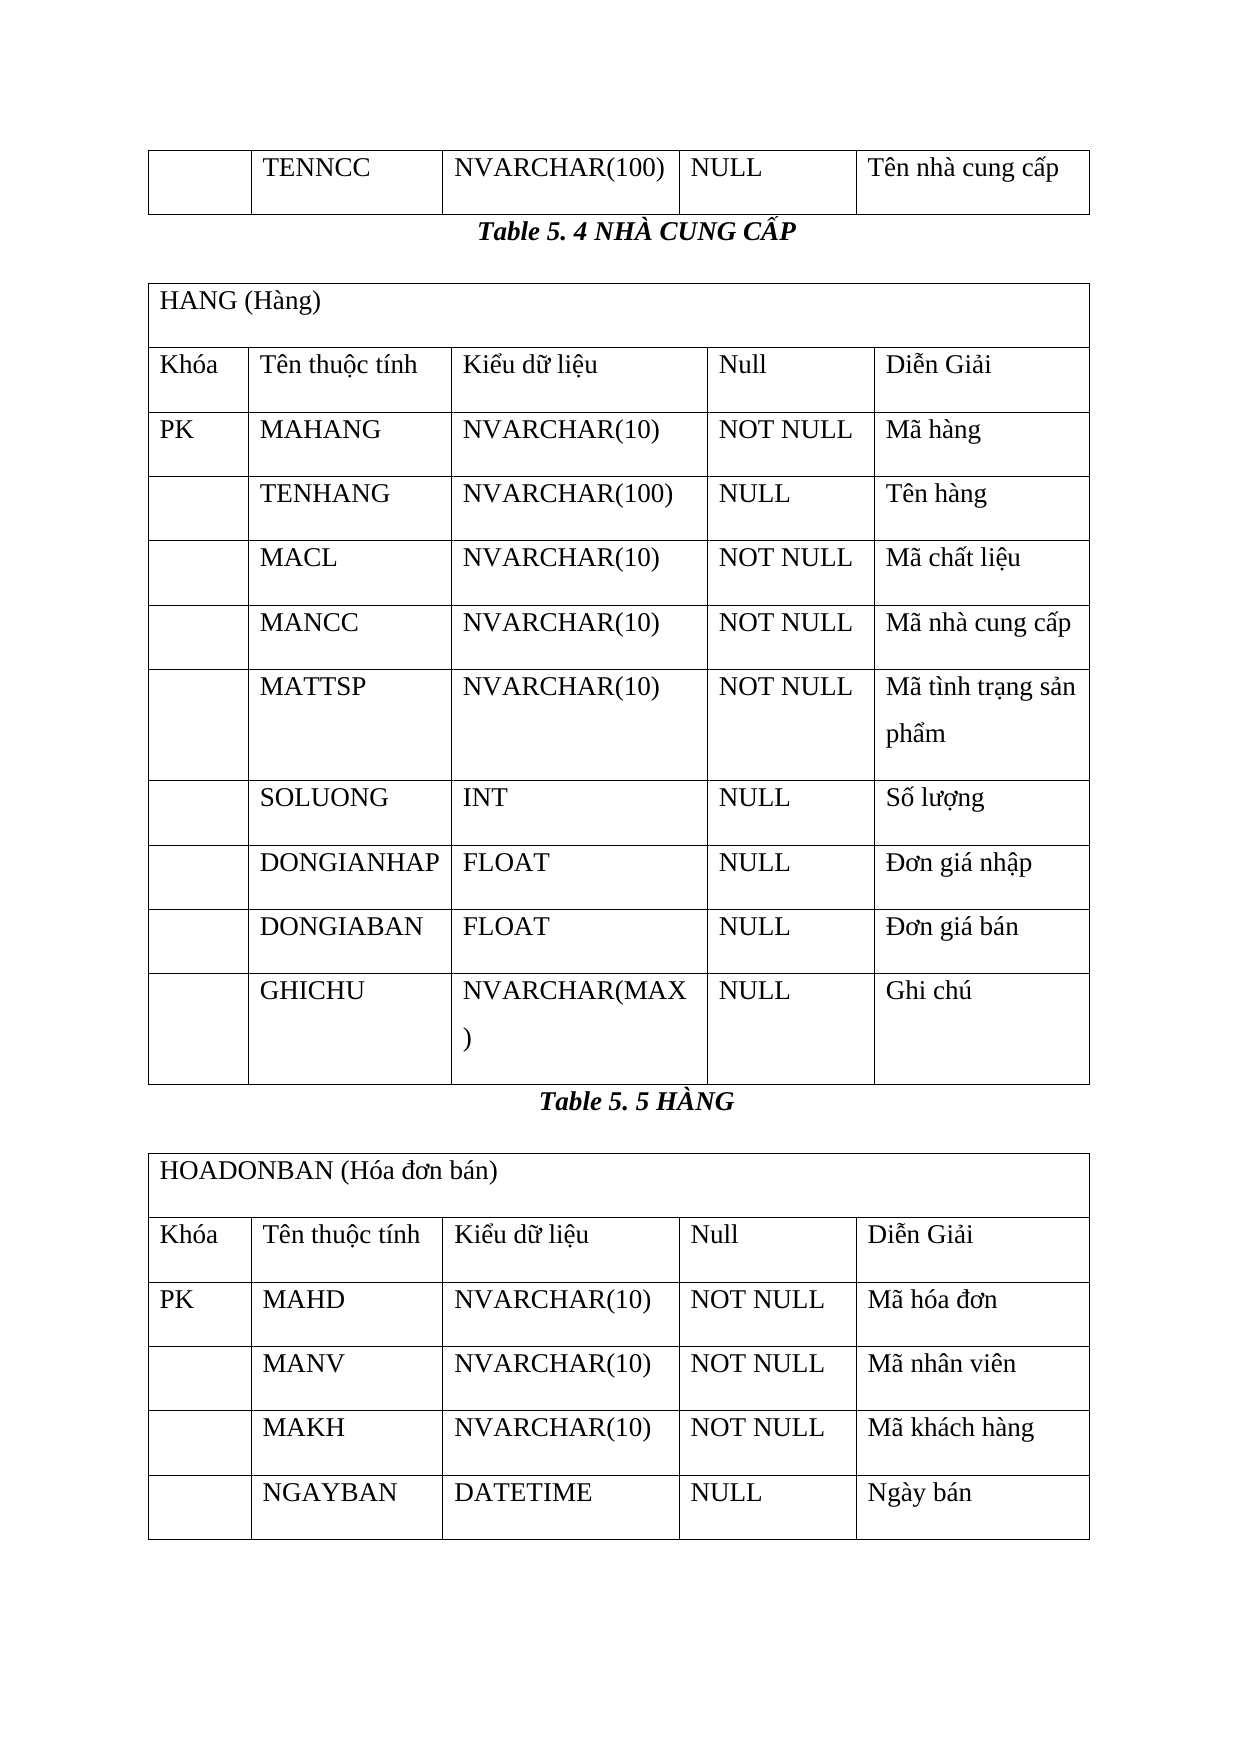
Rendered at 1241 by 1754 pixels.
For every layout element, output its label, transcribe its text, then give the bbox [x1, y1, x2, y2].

table_header HOADONBAN (Hóa đơn bán) [149, 1154, 1089, 1217]
table_cell Ghi chú [875, 974, 1089, 1084]
table_cell NVARCHAR(100) [443, 151, 679, 214]
table_cell Null [680, 1218, 856, 1282]
table_cell [149, 606, 248, 669]
table_cell INT [452, 781, 707, 844]
table_cell NOT NULL [680, 1347, 856, 1410]
table_cell GHICHU [249, 974, 451, 1084]
table_cell MANCC [249, 606, 451, 669]
table_cell NULL [708, 846, 874, 909]
table_cell NULL [708, 477, 874, 540]
table_cell TENNCC [252, 151, 442, 214]
table_cell [149, 781, 248, 844]
table_cell MAHD [252, 1283, 442, 1346]
table_cell NVARCHAR(10) [452, 541, 707, 605]
table_cell NOT NULL [708, 541, 874, 605]
table_cell MAKH [252, 1411, 442, 1475]
table_cell NULL [680, 151, 856, 214]
text Table 5. 4 NHÀ CUNG CẤP [185, 215, 1090, 247]
table_cell Mã nhân viên [857, 1347, 1089, 1410]
table_cell MAHANG [249, 413, 451, 476]
table_cell NULL [708, 974, 874, 1084]
table_cell Mã chất liệu [875, 541, 1089, 605]
table_cell [149, 846, 248, 909]
table_cell NULL [680, 1476, 856, 1539]
table_cell Tên hàng [875, 477, 1089, 540]
table_cell [149, 477, 248, 540]
table_cell MATTSP [249, 670, 451, 780]
table_cell Kiểu dữ liệu [452, 348, 707, 412]
table_cell [149, 1347, 251, 1410]
table_cell NVARCHAR(100) [452, 477, 707, 540]
table_cell Số lượng [875, 781, 1089, 844]
table_cell SOLUONG [249, 781, 451, 844]
table_cell [149, 1476, 251, 1539]
table_cell Diễn Giải [875, 348, 1089, 412]
table_cell NOT NULL [680, 1283, 856, 1346]
table_cell Đơn giá bán [875, 910, 1089, 973]
table_cell [149, 910, 248, 973]
table_cell NOT NULL [708, 606, 874, 669]
table_cell NVARCHAR(10) [452, 606, 707, 669]
text Table 5. 5 HÀNG [185, 1085, 1090, 1117]
table_cell NGAYBAN [252, 1476, 442, 1539]
table_cell Mã hóa đơn [857, 1283, 1089, 1346]
table_cell NULL [708, 910, 874, 973]
table_cell [149, 541, 248, 605]
table_cell NULL [708, 781, 874, 844]
table_cell MACL [249, 541, 451, 605]
table_cell NVARCHAR(10) [443, 1411, 679, 1475]
table_cell Tên nhà cung cấp [857, 151, 1089, 214]
table_cell NVARCHAR(10) [452, 413, 707, 476]
table_cell [149, 974, 248, 1084]
table_header HANG (Hàng) [149, 284, 1089, 347]
table_cell FLOAT [452, 910, 707, 973]
table_cell [149, 1411, 251, 1475]
table_cell DONGIANHAP [249, 846, 451, 909]
table_cell PK [149, 1283, 251, 1346]
table_cell DATETIME [443, 1476, 679, 1539]
table_cell Ngày bán [857, 1476, 1089, 1539]
table_cell PK [149, 413, 248, 476]
table_cell NOT NULL [680, 1411, 856, 1475]
table_cell MANV [252, 1347, 442, 1410]
table_cell NOT NULL [708, 413, 874, 476]
table_cell DONGIABAN [249, 910, 451, 973]
table_cell Khóa [149, 1218, 251, 1282]
table_cell [149, 670, 248, 780]
table_cell [149, 151, 251, 214]
table_cell NVARCHAR(10) [452, 670, 707, 780]
table_cell Null [708, 348, 874, 412]
table_cell Mã nhà cung cấp [875, 606, 1089, 669]
table_cell Kiểu dữ liệu [443, 1218, 679, 1282]
table_cell Tên thuộc tính [249, 348, 451, 412]
table_cell NVARCHAR(10) [443, 1347, 679, 1410]
table_cell Tên thuộc tính [252, 1218, 442, 1282]
table_cell FLOAT [452, 846, 707, 909]
table_cell Mã tình trạng sản phẩm [875, 670, 1089, 780]
table_cell Diễn Giải [857, 1218, 1089, 1282]
table_cell Mã hàng [875, 413, 1089, 476]
table_cell Mã khách hàng [857, 1411, 1089, 1475]
table_cell NVARCHAR(10) [443, 1283, 679, 1346]
table_cell Đơn giá nhập [875, 846, 1089, 909]
table_cell Khóa [149, 348, 248, 412]
table_cell TENHANG [249, 477, 451, 540]
table_cell NVARCHAR(MAX) [452, 974, 707, 1084]
table_cell NOT NULL [708, 670, 874, 780]
